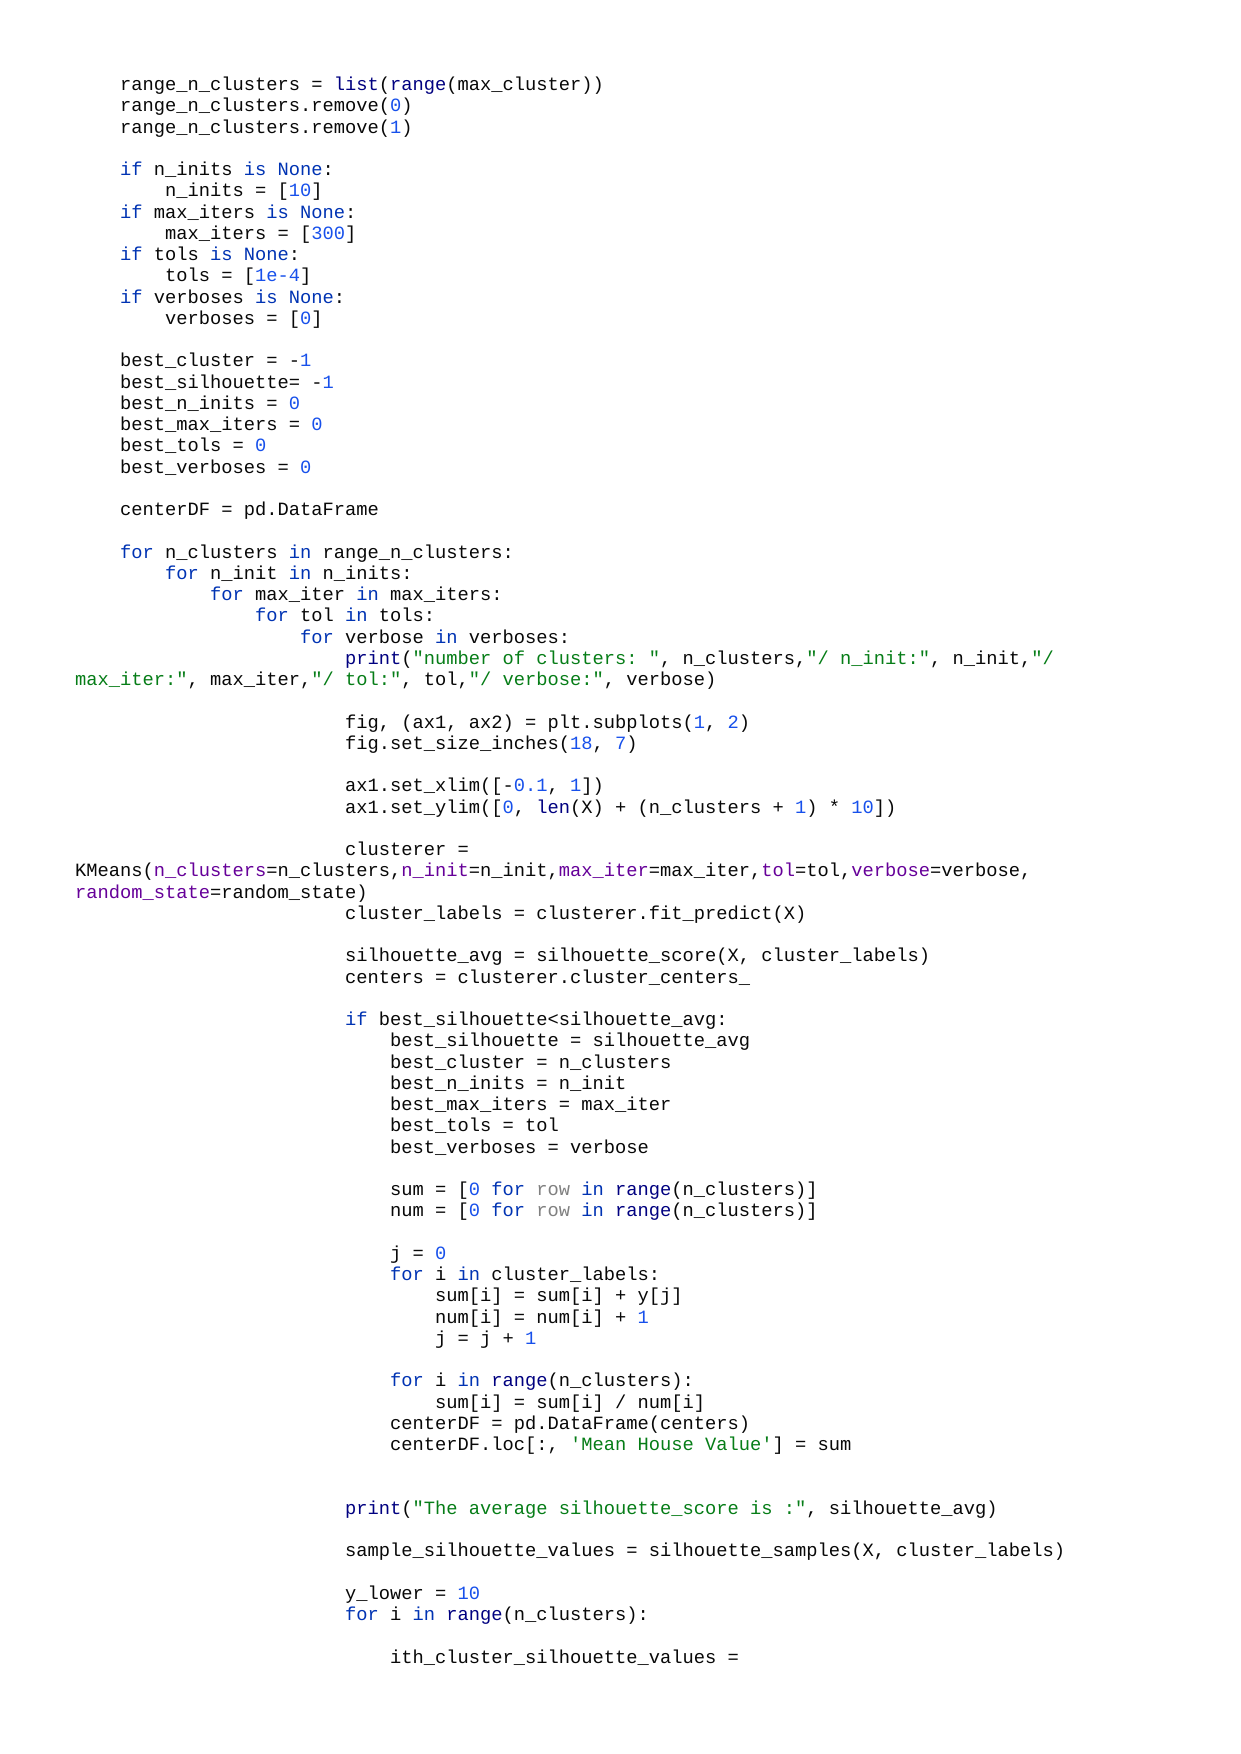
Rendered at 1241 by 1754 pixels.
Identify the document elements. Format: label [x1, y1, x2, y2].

text [75, 75, 1165, 1669]
